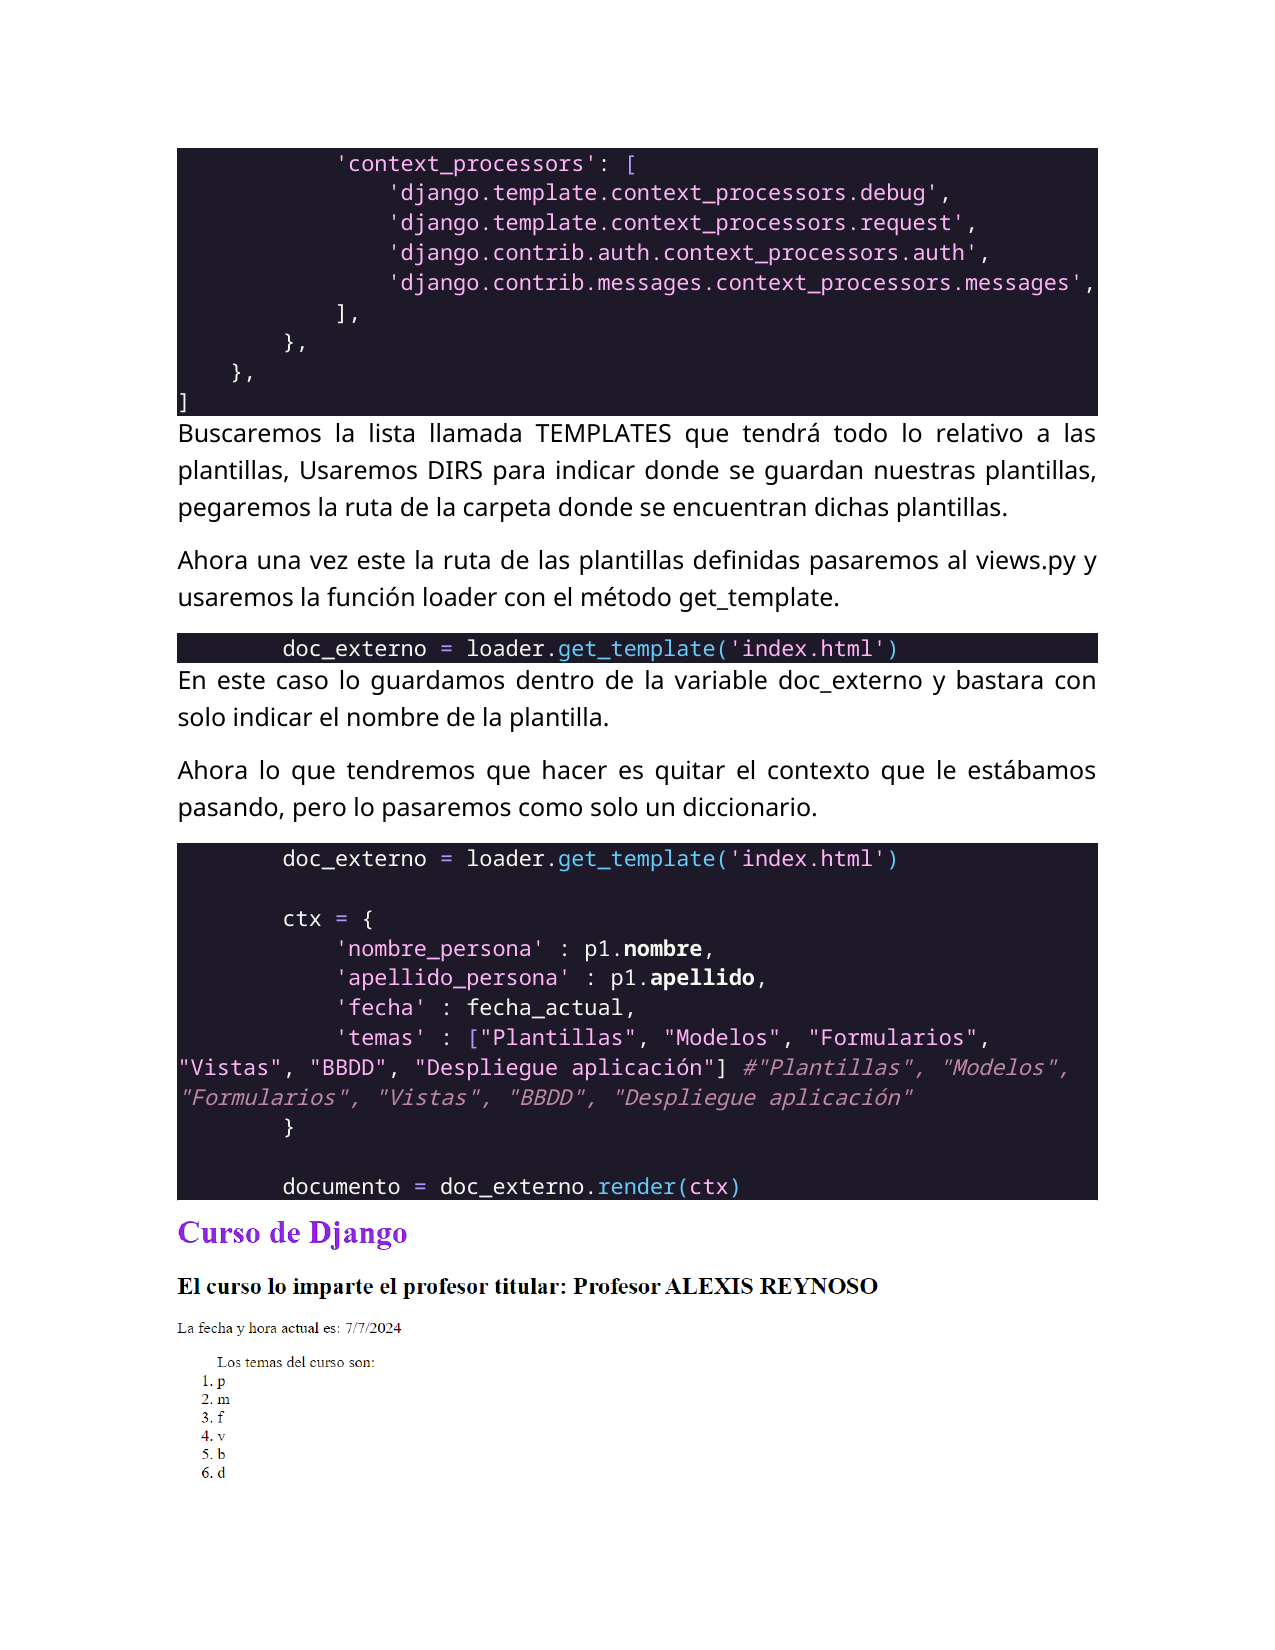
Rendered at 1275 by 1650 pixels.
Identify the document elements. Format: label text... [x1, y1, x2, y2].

text 'temas' : ["Plantillas", "Modelos", "Formularios", "Vistas", "BBDD", "Despliegue aplicación"] #"Plantillas", "Modelos", "Formularios", "Vistas", "BBDD", "Despliegue aplicación" [177, 1022, 1098, 1111]
text doc_externo = loader.get_template('index.html') [177, 843, 1098, 873]
picture [177, 1200, 1098, 1498]
text En este caso lo guardamos dentro de la variable doc_externo y bastara con solo indicar el nombre de la plantilla. [177, 663, 1098, 733]
text 'fecha' : fecha_actual, [177, 992, 1098, 1022]
text Buscaremos la lista llamada TEMPLATES que tendrá todo lo relativo a las plantillas, Usaremos DIRS para indicar donde se guardan nuestras plantillas, pegaremos la ruta de la carpeta donde se encuentran dichas plantillas. [177, 416, 1098, 523]
text } [177, 1111, 1098, 1141]
text ctx = { [177, 903, 1098, 932]
text }, [177, 326, 1098, 356]
text 'django.contrib.messages.context_processors.messages', [177, 267, 1098, 297]
text 'apellido_persona' : p1.apellido, [177, 962, 1098, 992]
text doc_externo = loader.get_template('index.html') [177, 633, 1098, 663]
text 'django.template.context_processors.debug', [177, 177, 1098, 207]
text Ahora una vez este la ruta de las plantillas definidas pasaremos al views.py y usaremos la función loader con el método get_template. [177, 543, 1098, 613]
text Ahora lo que tendremos que hacer es quitar el contexto que le estábamos pasando, pero lo pasaremos como solo un diccionario. [177, 753, 1098, 824]
text 'django.contrib.auth.context_processors.auth', [177, 237, 1098, 267]
text }, [177, 356, 1098, 386]
text documento = doc_externo.render(ctx) [177, 1171, 1098, 1200]
text ] [177, 386, 1098, 416]
text 'django.template.context_processors.request', [177, 207, 1098, 237]
text 'nombre_persona' : p1.nombre, [177, 932, 1098, 962]
text 'context_processors': [ [177, 148, 1098, 177]
text ], [177, 297, 1098, 326]
